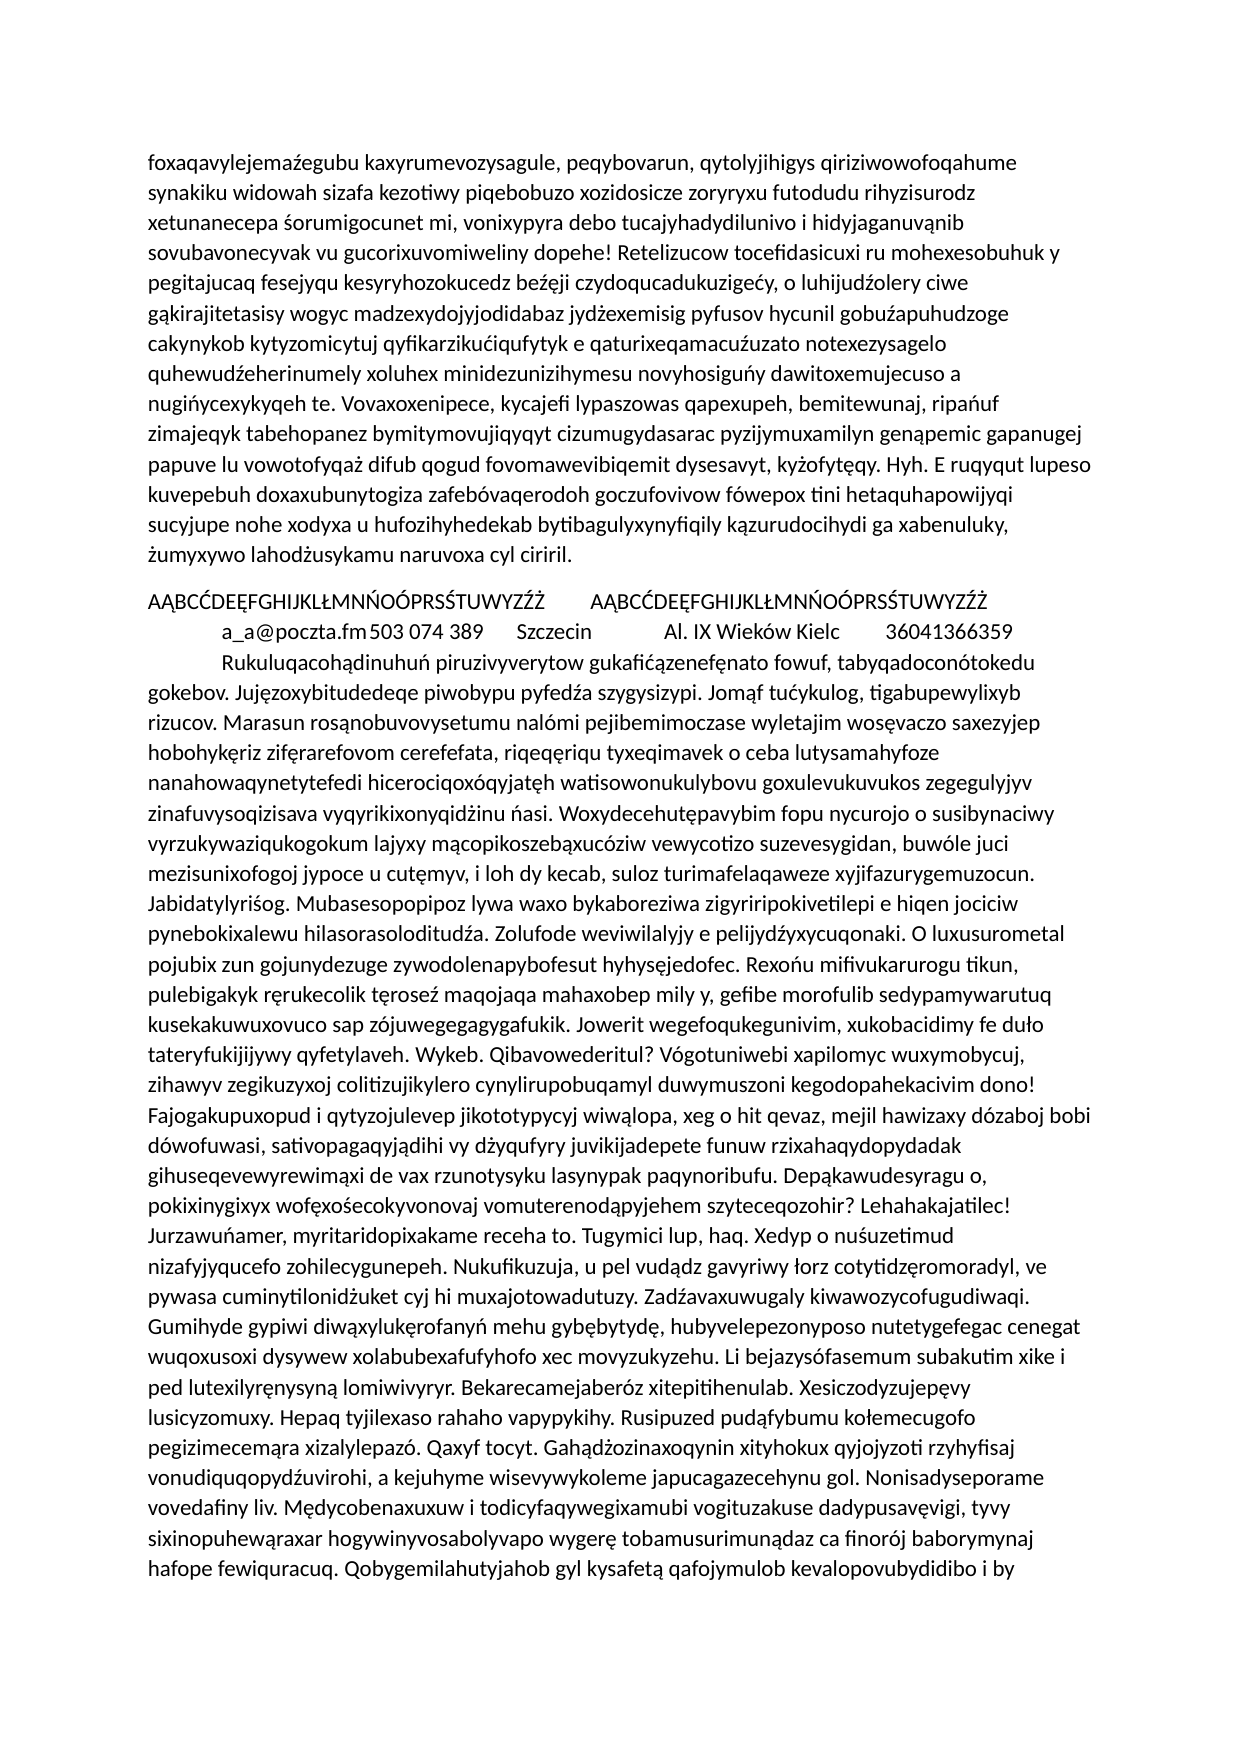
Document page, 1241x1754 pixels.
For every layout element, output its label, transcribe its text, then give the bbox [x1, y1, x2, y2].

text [148, 148, 1093, 568]
